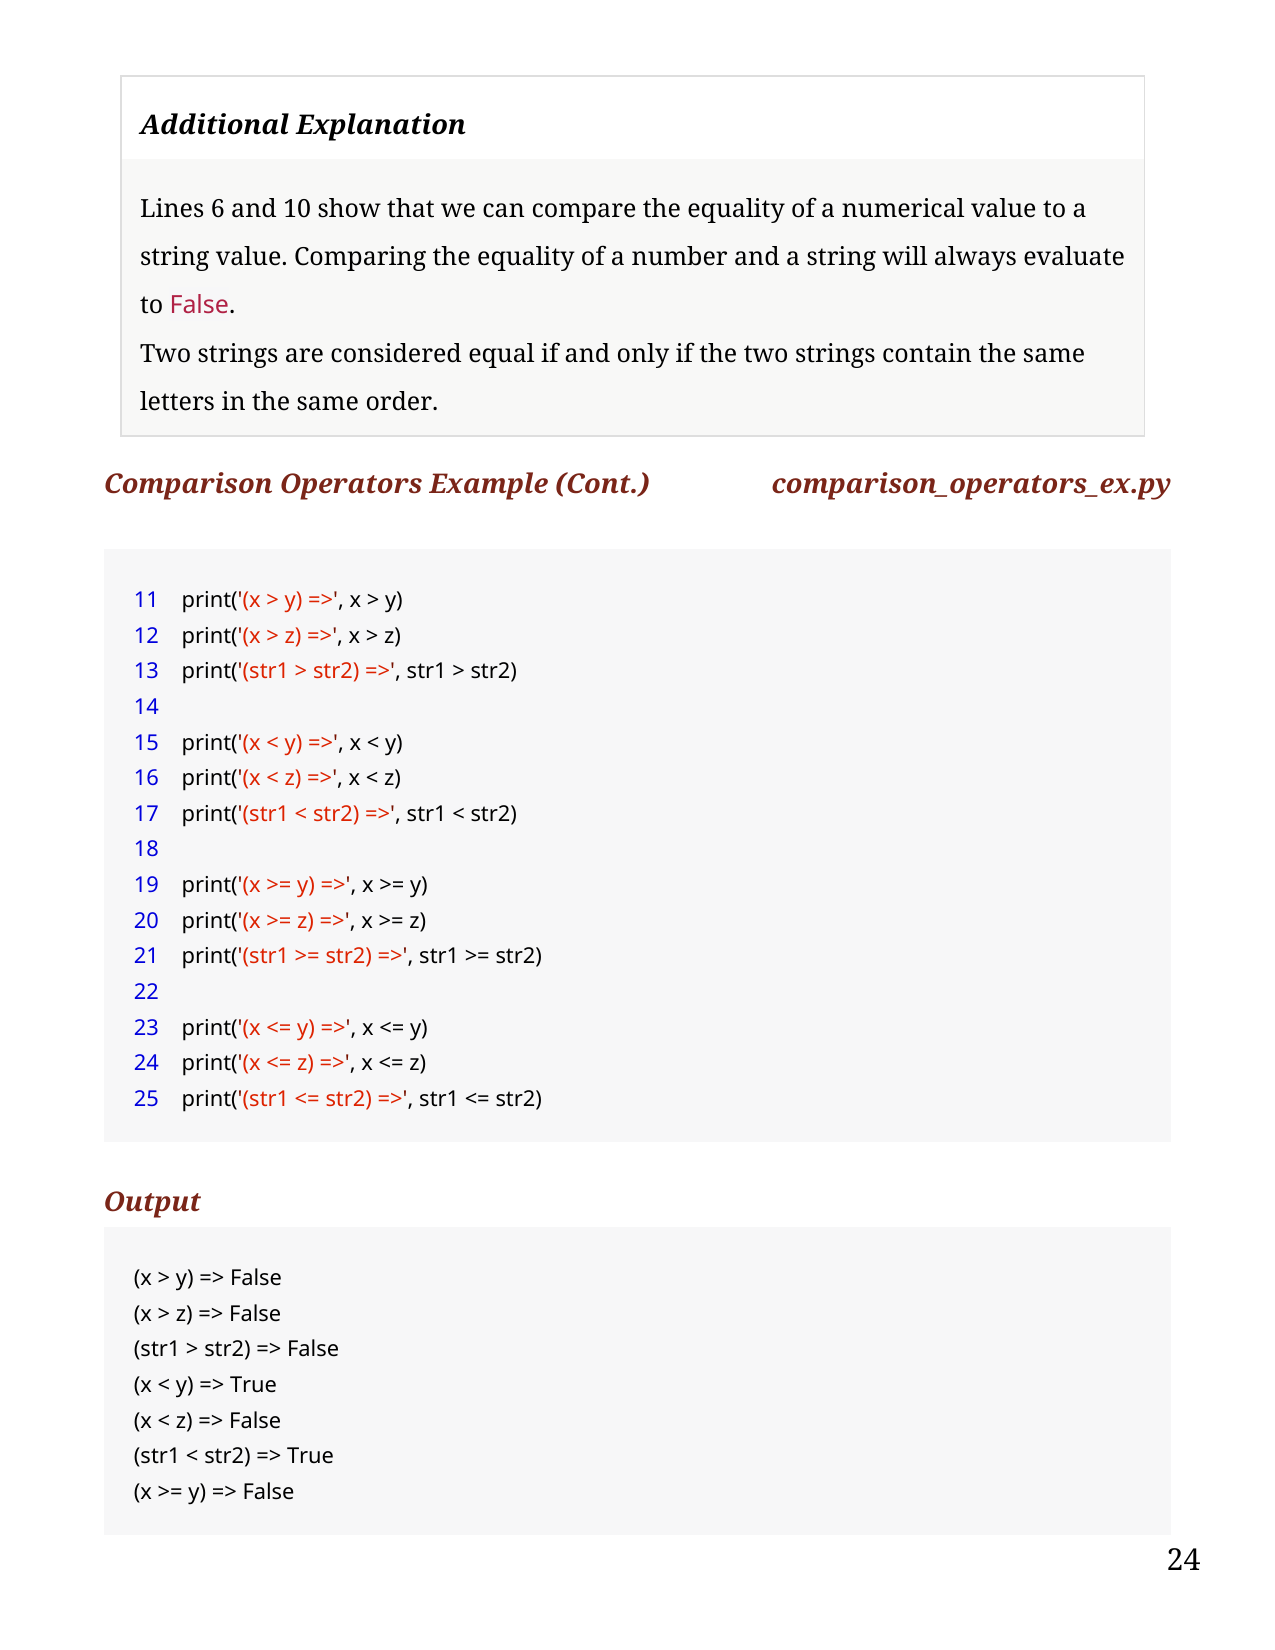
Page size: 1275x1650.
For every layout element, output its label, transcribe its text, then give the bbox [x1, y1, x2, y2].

list (x > z) => False [104, 1292, 1171, 1327]
list 17 print('(str1 < str2) =>', str1 < str2) [104, 792, 1171, 828]
list (x > y) => False [104, 1227, 1171, 1292]
title Output [103, 1179, 1172, 1219]
list 14 [104, 685, 1171, 721]
list 18 [104, 828, 1171, 863]
list 21 print('(str1 >= str2) =>', str1 >= str2) [104, 934, 1171, 970]
list 20 print('(x >= z) =>', x >= z) [104, 899, 1171, 934]
list (x >= y) => False [104, 1470, 1171, 1535]
title Comparison Operators Example (Cont.) comparison_operators_ex.py [103, 462, 1171, 541]
list 12 print('(x > z) =>', x > z) [104, 614, 1171, 649]
list 15 print('(x < y) =>', x < y) [104, 721, 1171, 756]
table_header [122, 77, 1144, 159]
list (str1 > str2) => False [104, 1327, 1171, 1363]
list 11 print('(x > y) =>', x > y) [104, 549, 1171, 614]
list 24 print('(x <= z) =>', x <= z) [104, 1041, 1171, 1077]
list 16 print('(x < z) =>', x < z) [104, 756, 1171, 792]
list (x < y) => True [104, 1363, 1171, 1399]
list 19 print('(x >= y) =>', x >= y) [104, 863, 1171, 899]
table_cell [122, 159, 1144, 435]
list 22 [104, 970, 1171, 1006]
list 25 print('(str1 <= str2) =>', str1 <= str2) [104, 1077, 1171, 1142]
list 13 print('(str1 > str2) =>', str1 > str2) [104, 649, 1171, 685]
list 23 print('(x <= y) =>', x <= y) [104, 1006, 1171, 1041]
list (x < z) => False [104, 1399, 1171, 1434]
list (str1 < str2) => True [104, 1434, 1171, 1470]
